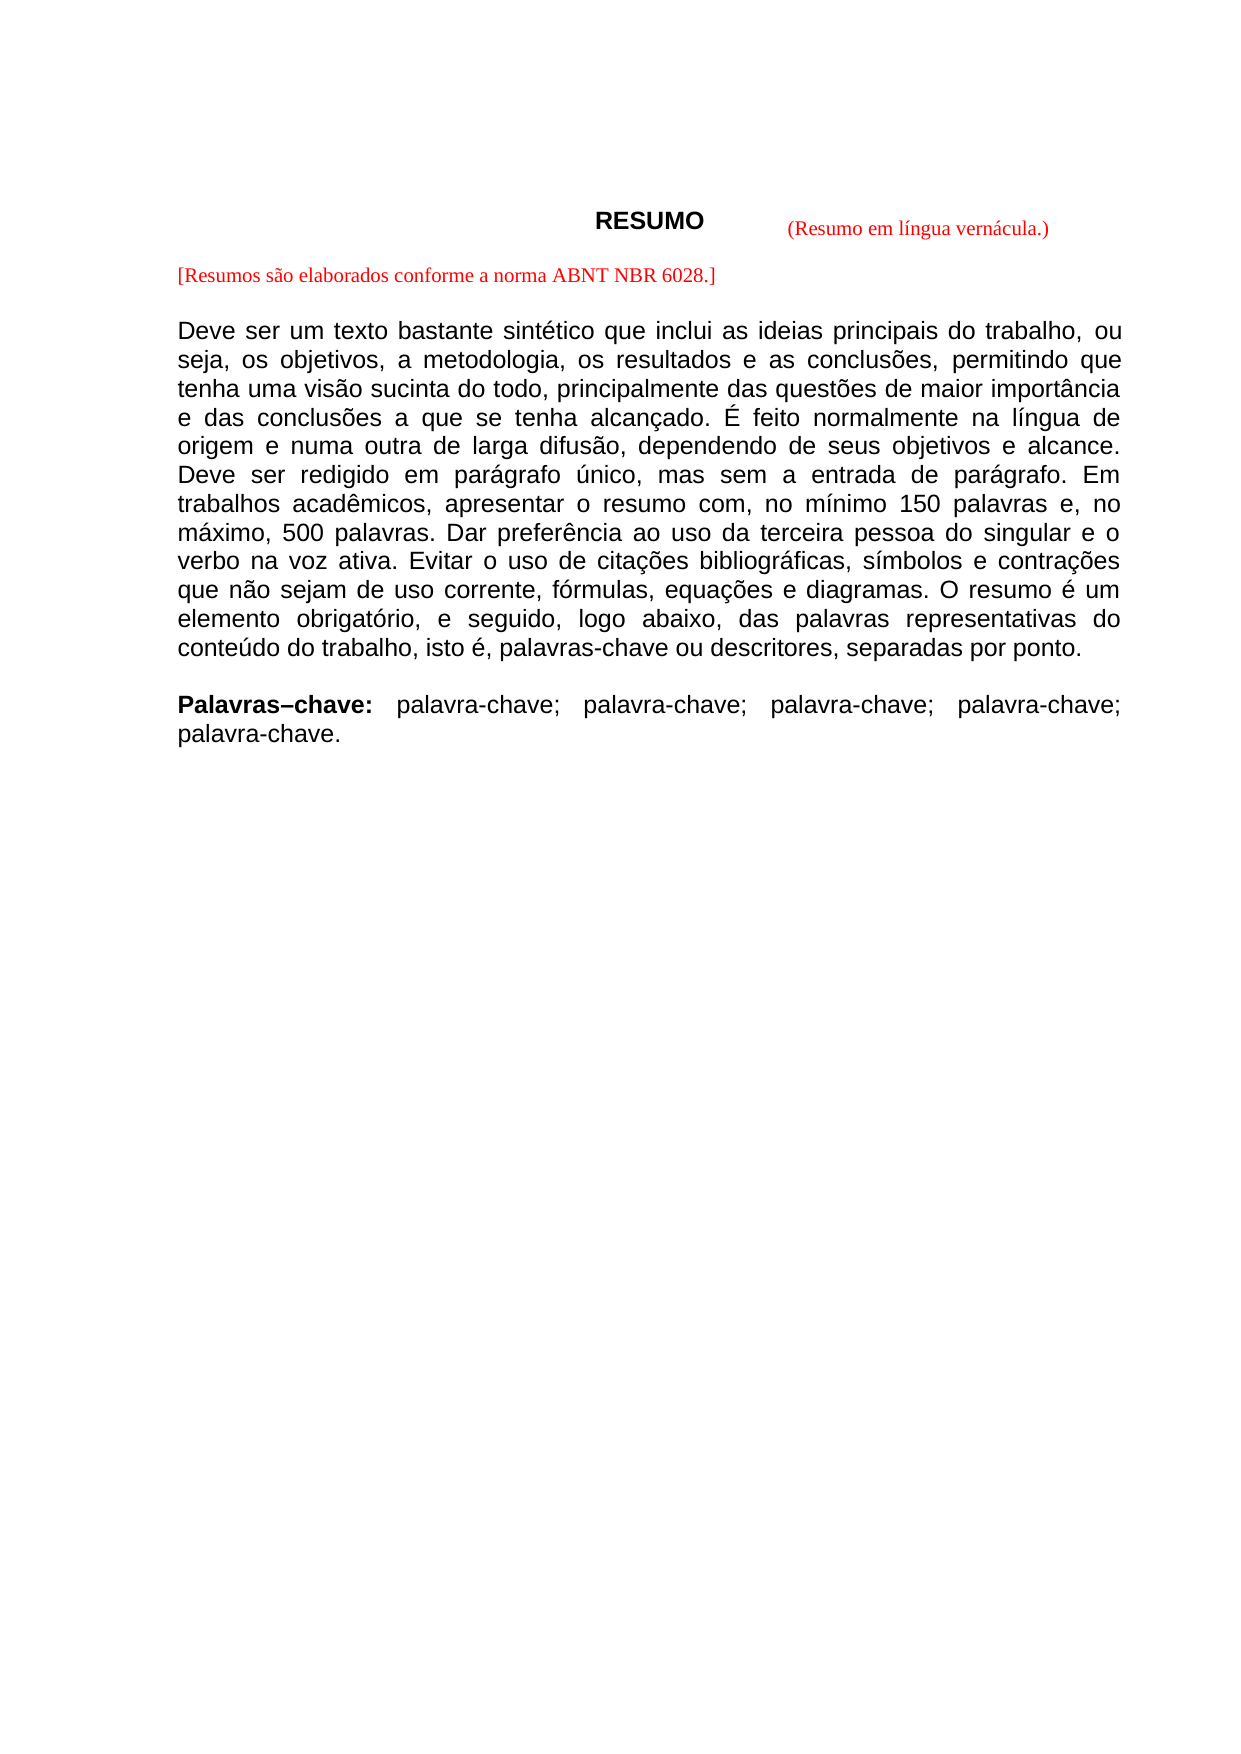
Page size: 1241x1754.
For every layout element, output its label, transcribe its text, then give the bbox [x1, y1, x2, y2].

text [Resumos são elaborados conforme a norma ABNT NBR 6028.] [177, 263, 1122, 287]
text Palavras–chave: palavra-chave; palavra-chave; palavra-chave; palavra-chave; palavra-chave. [177, 690, 1122, 747]
text RESUMO [177, 206, 1122, 235]
text Deve ser um texto bastante sintético que inclui as ideias principais do trabalho, ou seja, os objetivos, a metodologia, os resultados e as conclusões, permitindo que tenha uma visão sucinta do todo, principalmente das questões de maior importância e das conclusões a que se tenha alcançado. É feito normalmente na língua de origem e numa outra de larga difusão, dependendo de seus objetivos e alcance. Deve ser redigido em parágrafo único, mas sem a entrada de parágrafo. Em trabalhos acadêmicos, apresentar o resumo com, no mínimo 150 palavras e, no máximo, 500 palavras. Dar preferência ao uso da terceira pessoa do singular e o verbo na voz ativa. Evitar o uso de citações bibliográficas, símbolos e contrações que não sejam de uso corrente, fórmulas, equações e diagramas. O resumo é um elemento obrigatório, e seguido, logo abaixo, das palavras representativas do conteúdo do trabalho, isto é, palavras-chave ou descritores, separadas por ponto. [177, 316, 1122, 661]
